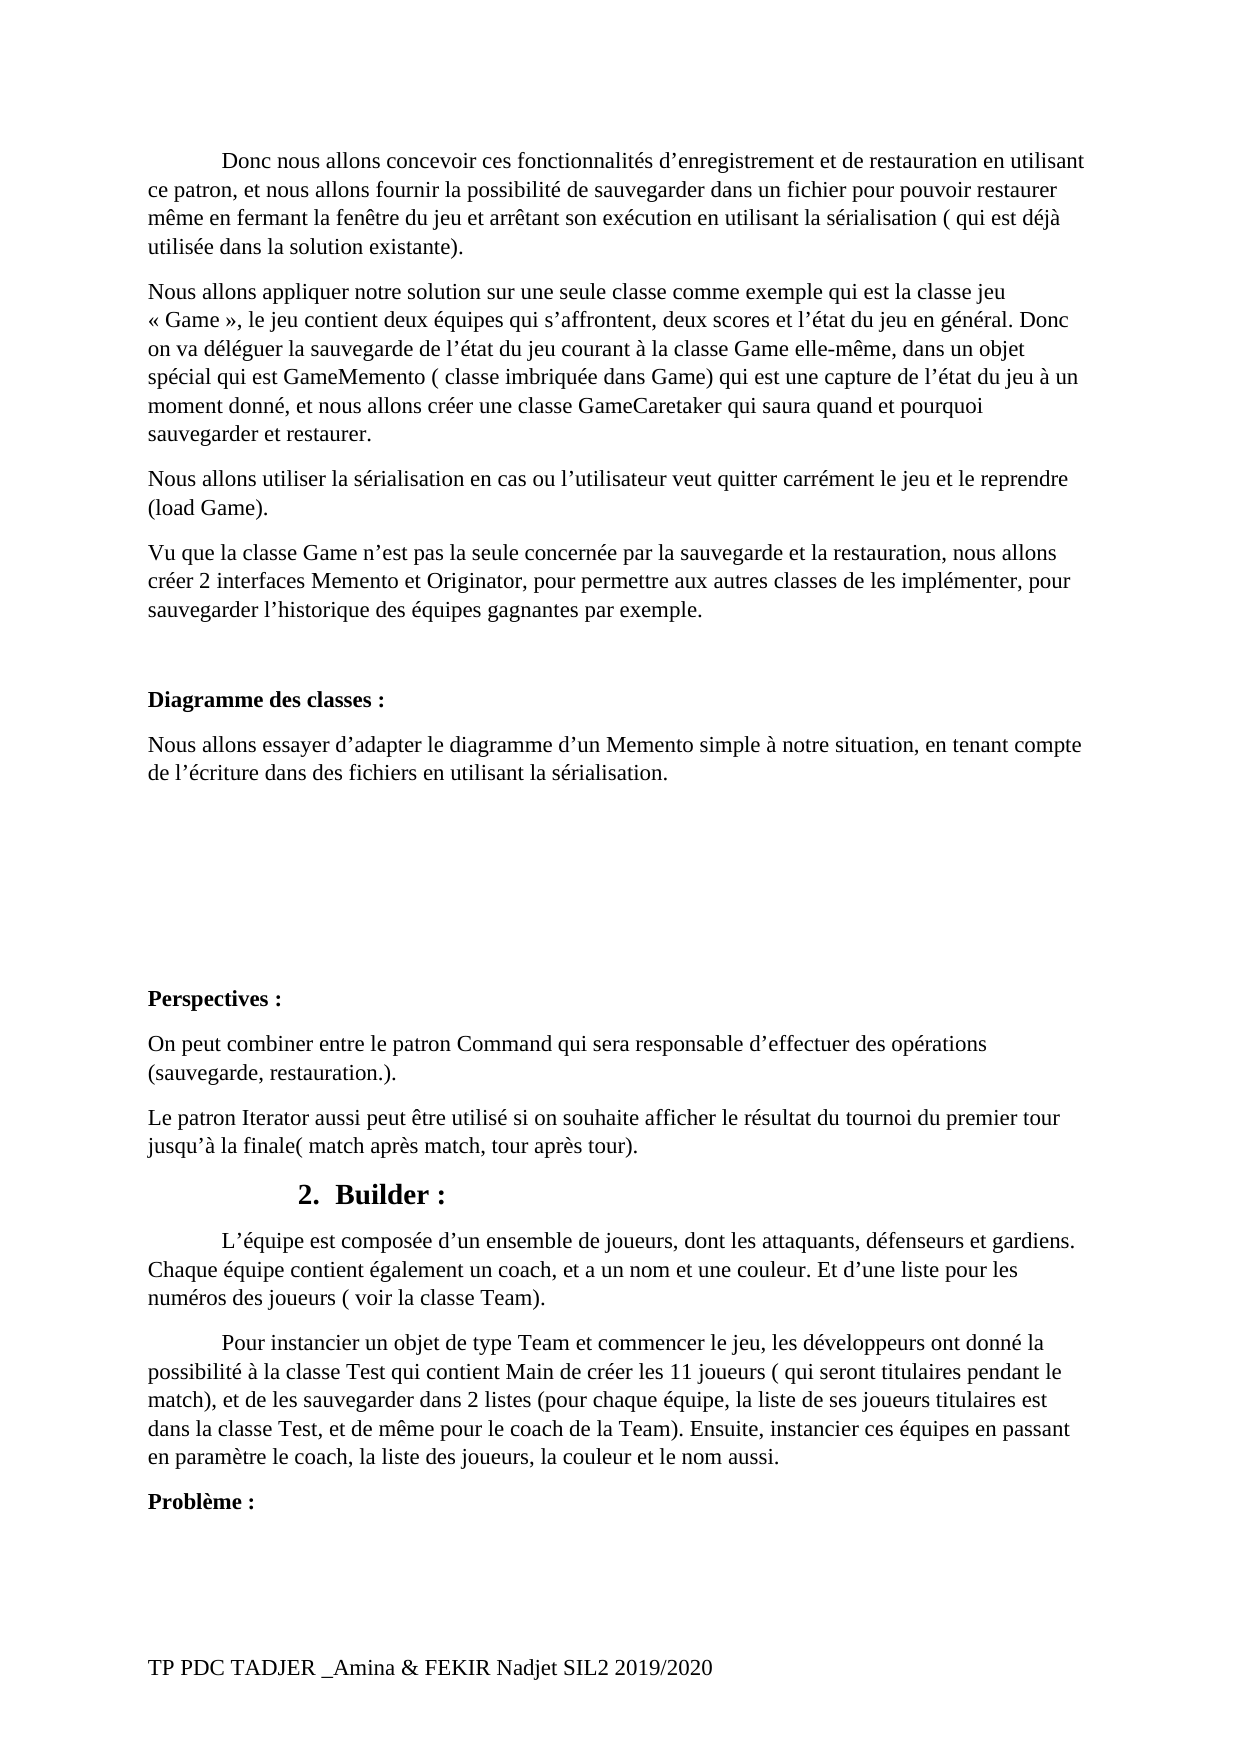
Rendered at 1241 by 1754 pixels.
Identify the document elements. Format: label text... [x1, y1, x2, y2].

text On peut combiner entre le patron Command qui sera responsable d’effectuer des opérations (sauvegarde, restauration.). [148, 1030, 1093, 1085]
text Pour instancier un objet de type Team et commencer le jeu, les développeurs ont donné la possibilité à la classe Test qui contient Main de créer les 11 joueurs ( qui seront titulaires pendant le match), et de les sauvegarder dans 2 listes (pour chaque équipe, la liste de ses joueurs titulaires est dans la classe Test, et de même pour le coach de la Team). Ensuite, instancier ces équipes en passant en paramètre le coach, la liste des joueurs, la couleur et le nom aussi. [148, 1329, 1093, 1469]
text Le patron Iterator aussi peut être utilisé si on souhaite afficher le résultat du tournoi du premier tour jusqu’à la finale( match après match, tour après tour). [148, 1104, 1093, 1158]
text Donc nous allons concevoir ces fonctionnalités d’enregistrement et de restauration en utilisant ce patron, et nous allons fournir la possibilité de sauvegarder dans un fichier pour pouvoir restaurer même en fermant la fenêtre du jeu et arrêtant son exécution en utilisant la sérialisation ( qui est déjà utilisée dans la solution existante). [148, 148, 1093, 259]
text Vu que la classe Game n’est pas la seule concernée par la sauvegarde et la restauration, nous allons créer 2 interfaces Memento et Originator, pour permettre aux autres classes de les implémenter, pour sauvegarder l’historique des équipes gagnantes par exemple. [148, 539, 1093, 622]
text Nous allons utiliser la sérialisation en cas ou l’utilisateur veut quitter carrément le jeu et le reprendre (load Game). [148, 465, 1093, 520]
text Problème : [148, 1488, 1093, 1514]
text Nous allons appliquer notre solution sur une seule classe comme exemple qui est la classe jeu « Game », le jeu contient deux équipes qui s’affrontent, deux scores et l’état du jeu en général. Donc on va déléguer la sauvegarde de l’état du jeu courant à la classe Game elle-même, dans un objet spécial qui est GameMemento ( classe imbriquée dans Game) qui est une capture de l’état du jeu à un moment donné, et nous allons créer une classe GameCaretaker qui saura quand et pourquoi sauvegarder et restaurer. [148, 278, 1093, 447]
text L’équipe est composée d’un ensemble de joueurs, dont les attaquants, défenseurs et gardiens. Chaque équipe contient également un coach, et a un nom et une couleur. Et d’une liste pour les numéros des joueurs ( voir la classe Team). [148, 1227, 1093, 1311]
text Diagramme des classes : [148, 686, 1093, 712]
text Nous allons essayer d’adapter le diagramme d’un Memento simple à notre situation, en tenant compte de l’écriture dans des fichiers en utilisant la sérialisation. [148, 731, 1093, 786]
list Builder : [298, 1177, 1093, 1211]
text Perspectives : [148, 985, 1093, 1011]
